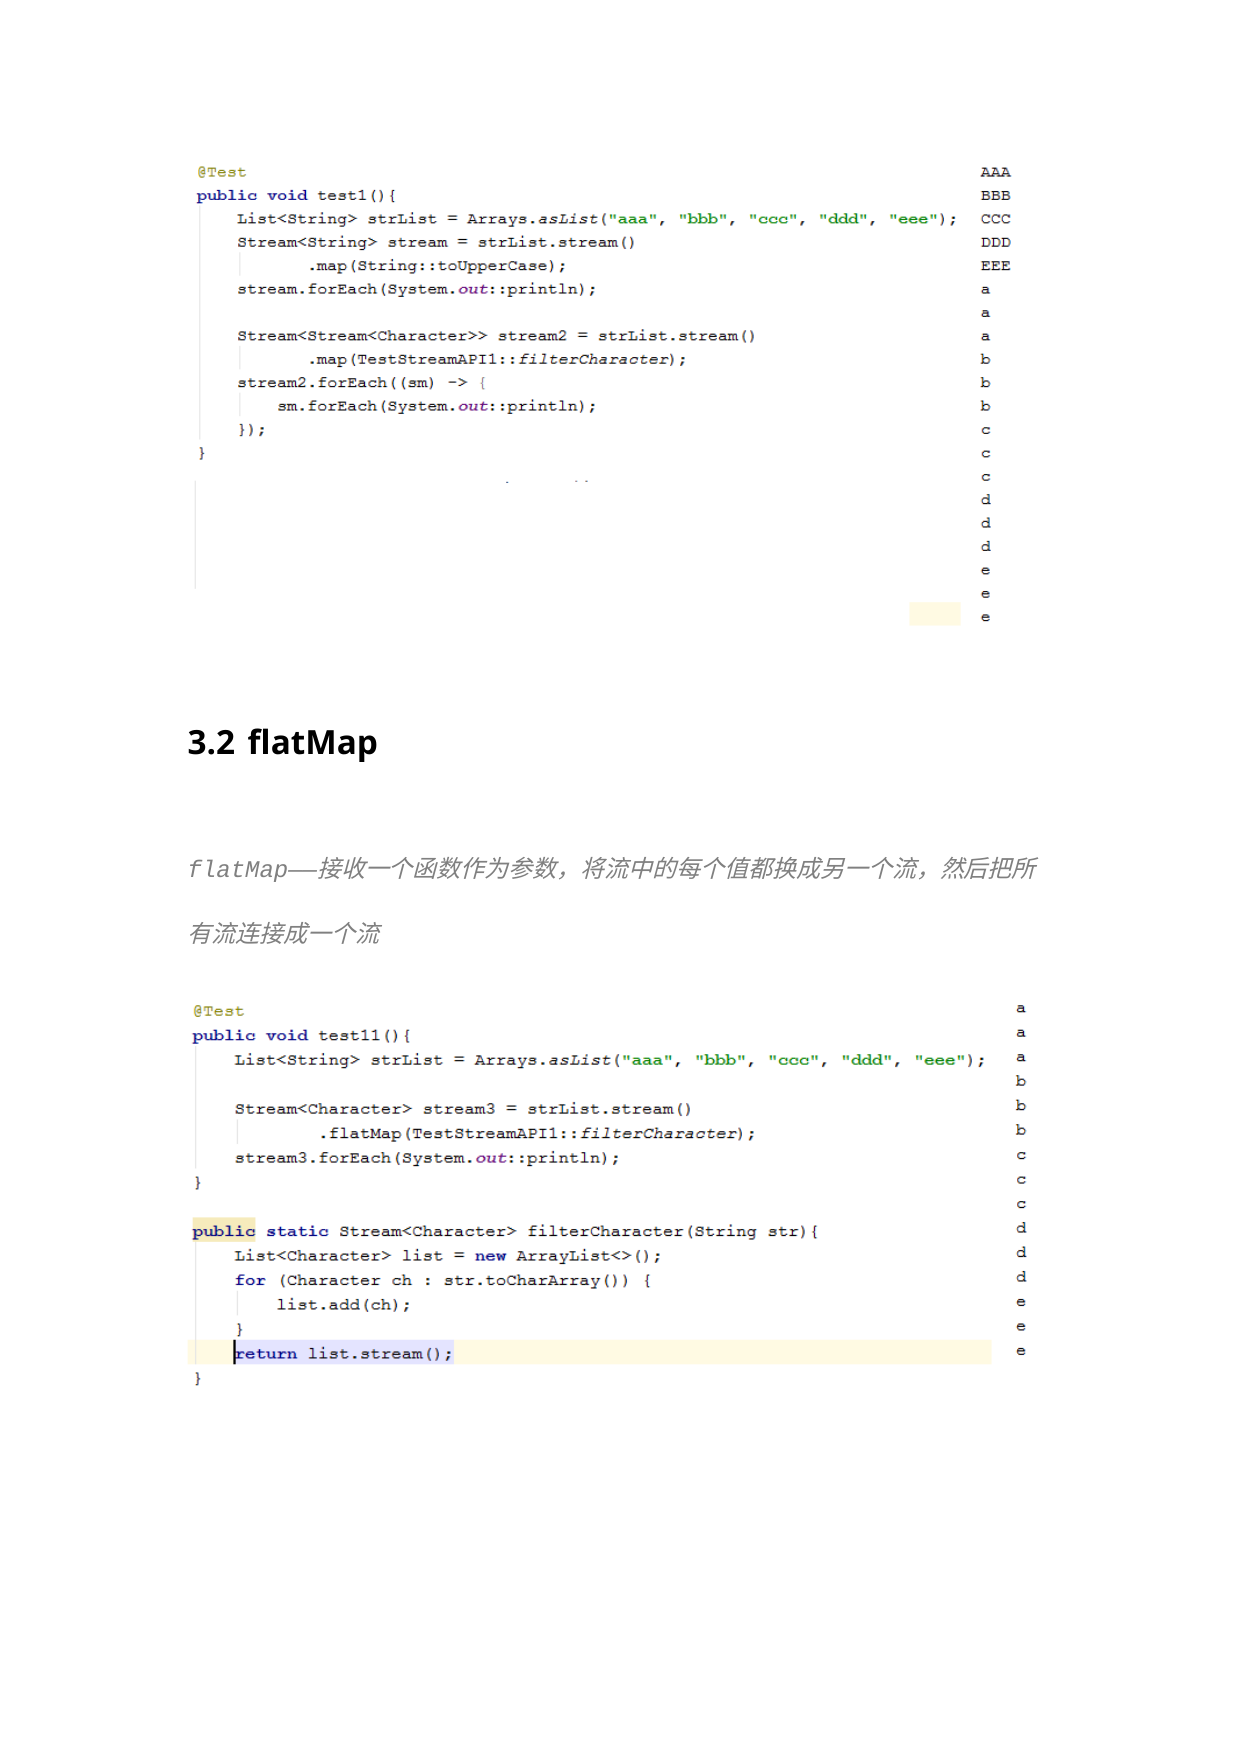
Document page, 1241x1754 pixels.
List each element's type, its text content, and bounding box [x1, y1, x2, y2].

subtitle flatMap [187, 709, 1053, 774]
text flatMap——接收一个函数作为参数，将流中的每个值都换成另一个流，然后把所有流连接成一个流 [187, 834, 1053, 964]
picture [187, 996, 1052, 1397]
picture [187, 162, 1052, 639]
